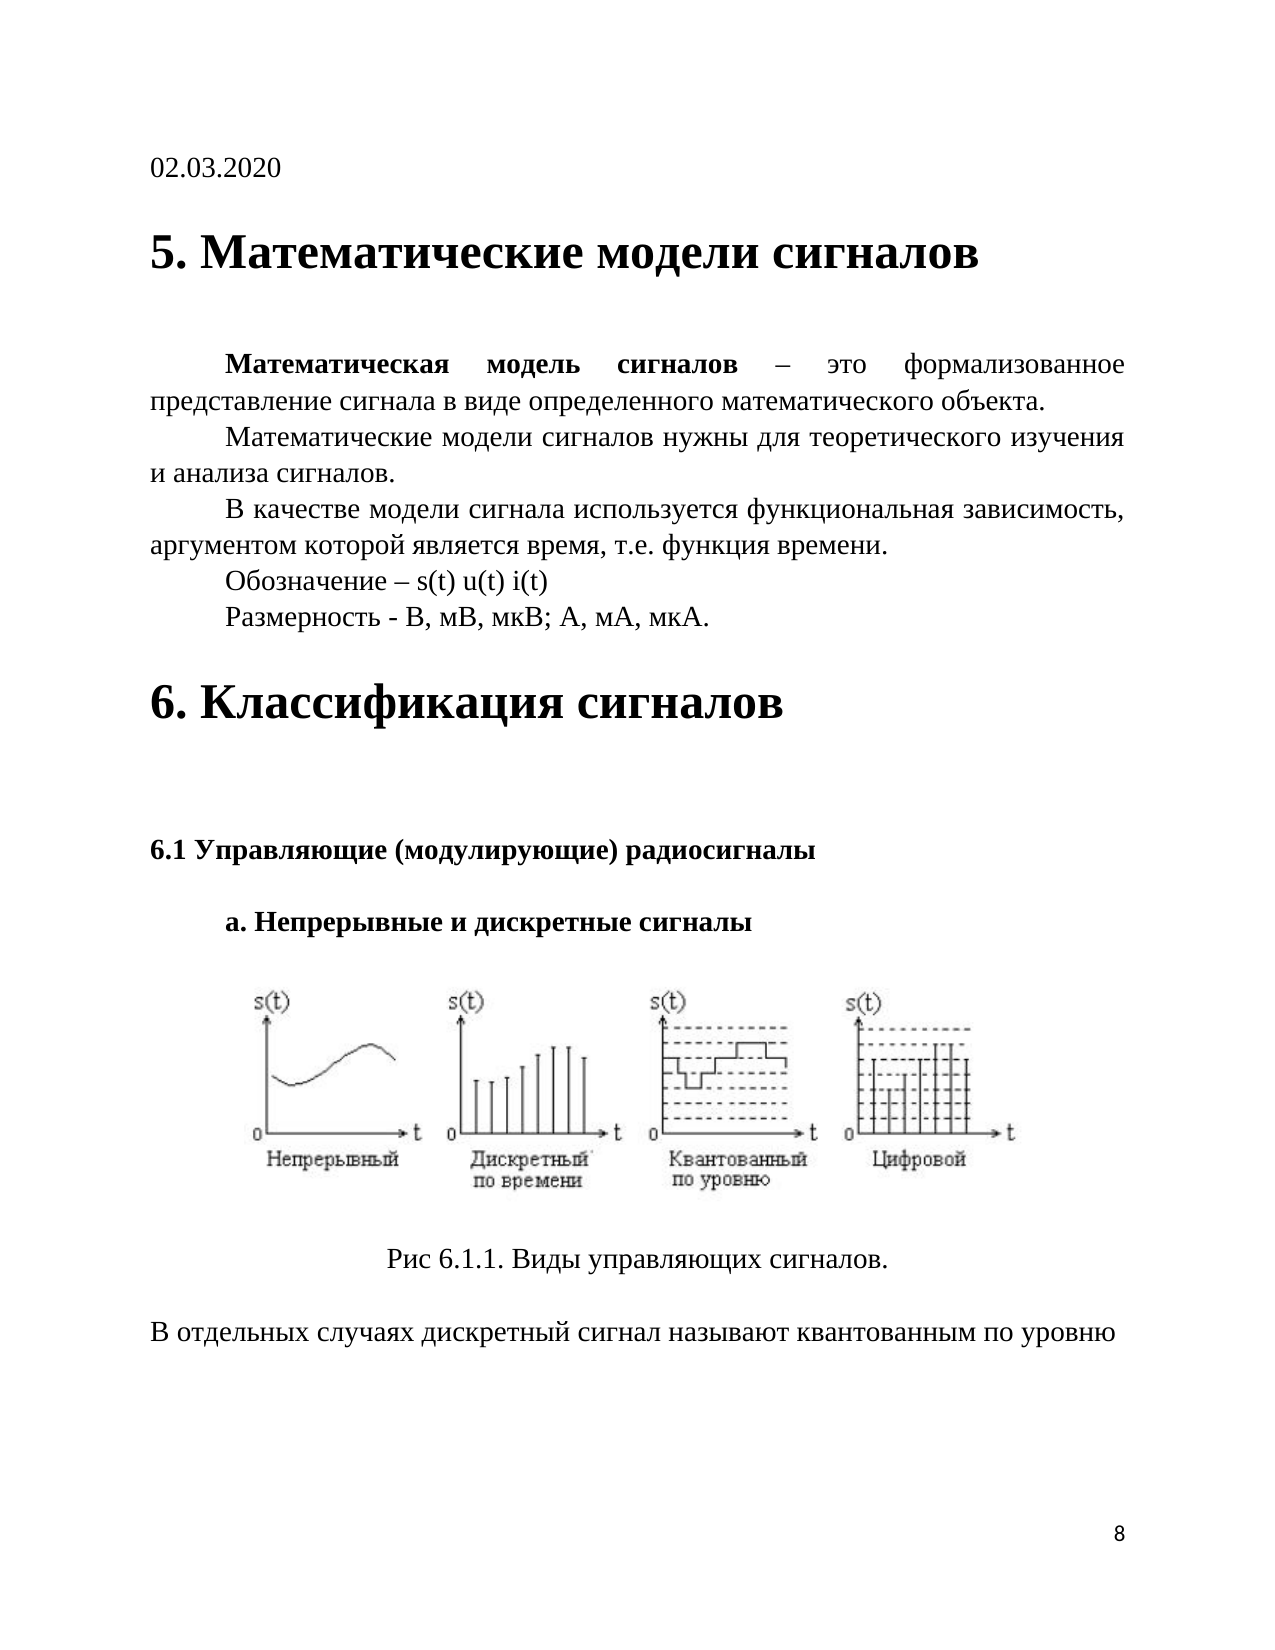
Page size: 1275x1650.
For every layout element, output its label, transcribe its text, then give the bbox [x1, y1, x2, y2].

text 02.03.2020 [150, 150, 1125, 183]
text а. Непрерывные и дискретные сигналы [150, 904, 1125, 938]
text В качестве модели сигнала используется функциональная зависимость, аргументом которой является время, т.е. функция времени. [150, 491, 1125, 561]
text Математическая модель сигналов – это формализованное представление сигнала в виде определенного математического объекта. [150, 346, 1125, 416]
picture [243, 976, 1032, 1204]
text Размерность - В, мВ, мкВ; A, мА, мкА. [150, 599, 1125, 633]
text 6. Классификация сигналов [150, 672, 1125, 729]
text Рис 6.1.1. Виды управляющих сигналов. [150, 1242, 1125, 1275]
text Математические модели сигналов нужны для теоретического изучения и анализа сигналов. [150, 419, 1125, 488]
text В отдельных случаях дискретный сигнал называют квантованным по уровню [150, 1314, 1125, 1347]
text Обозначение – s(t) u(t) i(t) [150, 563, 1125, 597]
text 5. Математические модели сигналов [150, 222, 1125, 280]
text 6.1 Управляющие (модулирующие) радиосигналы [150, 832, 1125, 866]
